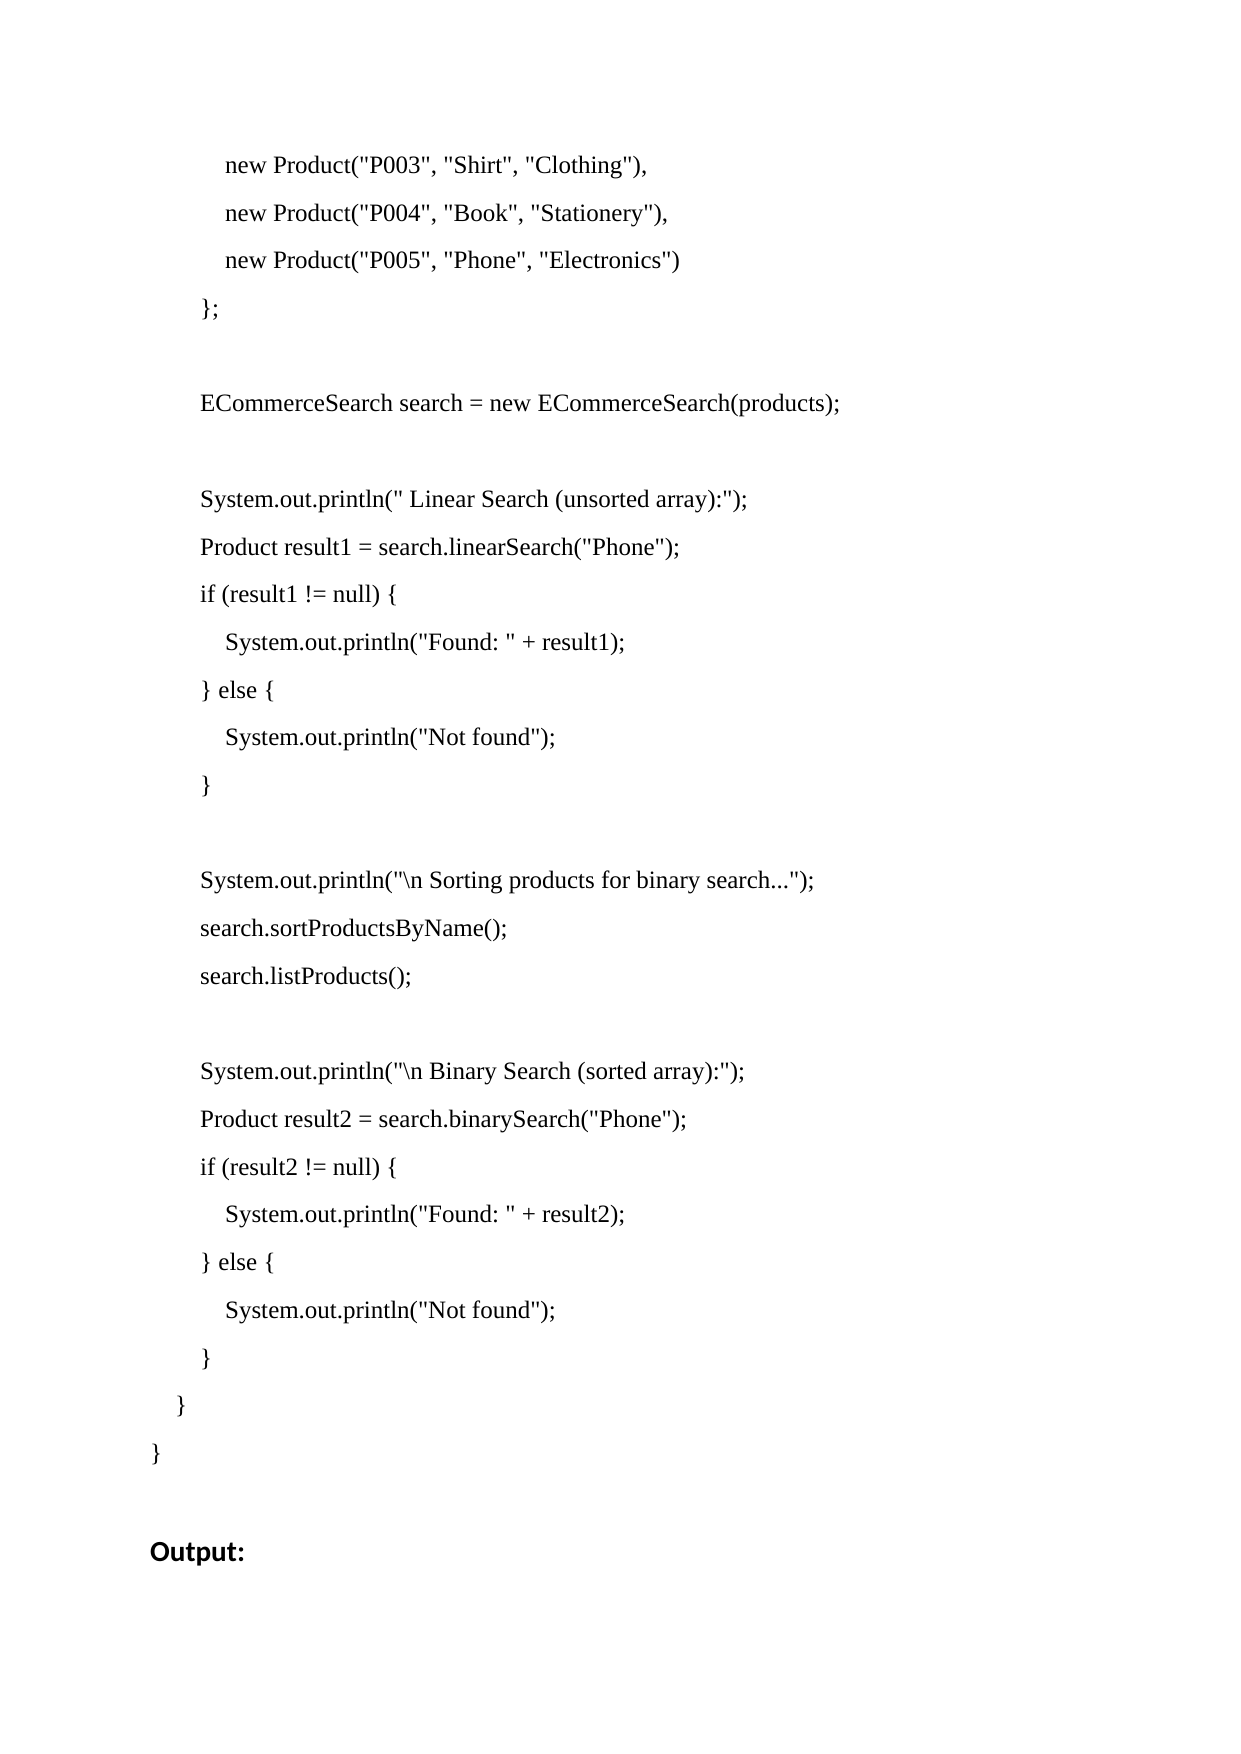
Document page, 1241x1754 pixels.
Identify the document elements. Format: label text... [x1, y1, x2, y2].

text ECommerceSearch search = new ECommerceSearch(products); [150, 388, 1090, 417]
text } [150, 770, 1090, 799]
text }; [150, 293, 1090, 322]
text System.out.println("Found: " + result1); [150, 627, 1090, 656]
text Product result2 = search.binarySearch("Phone"); [150, 1104, 1090, 1133]
text search.sortProductsByName(); [150, 913, 1090, 942]
text } else { [150, 675, 1090, 703]
text System.out.println("\n Sorting products for binary search..."); [150, 866, 1090, 894]
text } else { [150, 1247, 1090, 1276]
text new Product("P005", "Phone", "Electronics") [150, 245, 1090, 274]
text Output: [150, 1533, 1090, 1569]
text System.out.println("Not found"); [150, 1295, 1090, 1324]
text } [150, 1343, 1090, 1371]
text new Product("P004", "Book", "Stationery"), [150, 198, 1090, 226]
text if (result2 != null) { [150, 1152, 1090, 1181]
text System.out.println("Not found"); [150, 722, 1090, 751]
text } [150, 1390, 1090, 1419]
text Product result1 = search.linearSearch("Phone"); [150, 532, 1090, 560]
text search.listProducts(); [150, 961, 1090, 990]
text System.out.println("\n Binary Search (sorted array):"); [150, 1056, 1090, 1085]
text if (result1 != null) { [150, 579, 1090, 608]
text } [150, 1438, 1090, 1467]
text System.out.println(" Linear Search (unsorted array):"); [150, 484, 1090, 513]
text System.out.println("Found: " + result2); [150, 1199, 1090, 1228]
text new Product("P003", "Shirt", "Clothing"), [150, 150, 1090, 179]
